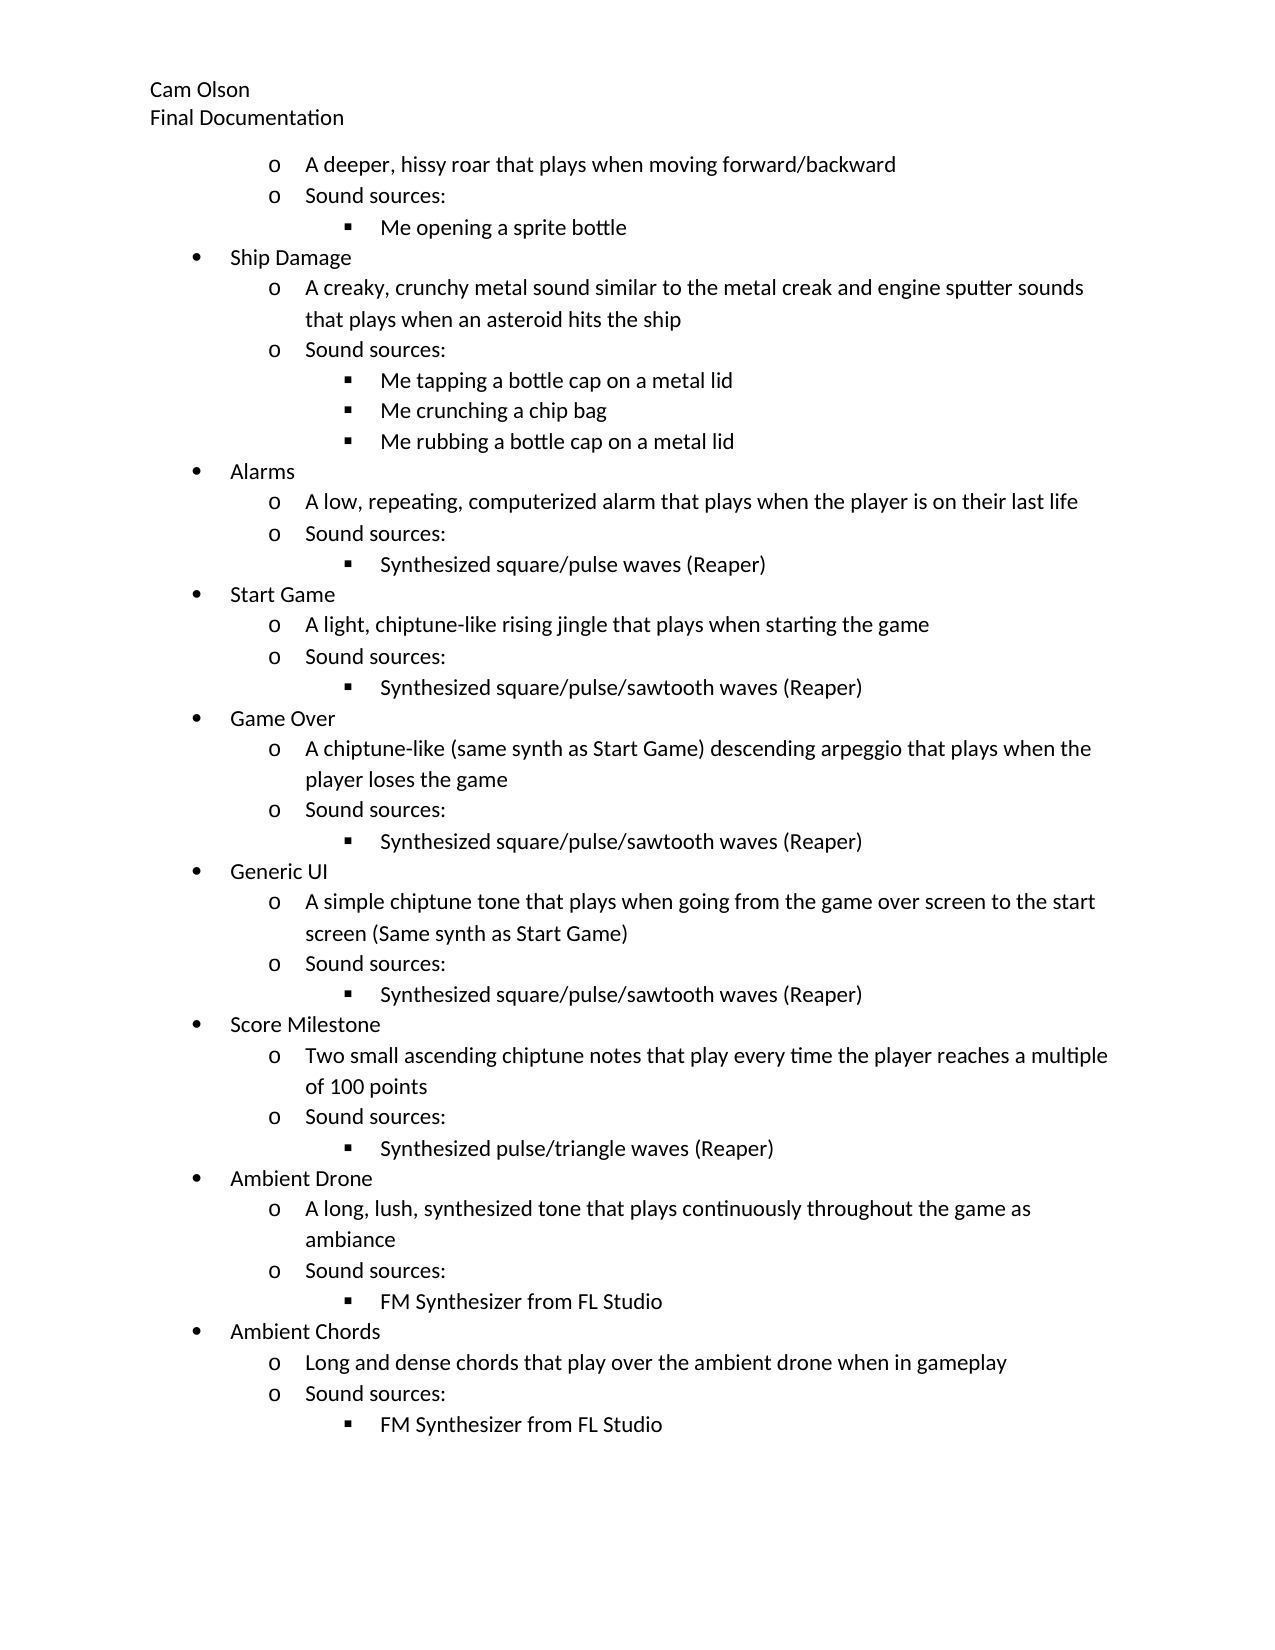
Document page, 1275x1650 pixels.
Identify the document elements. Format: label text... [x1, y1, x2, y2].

list FM Synthesizer from FL Studio [343, 1287, 1125, 1315]
list FM Synthesizer from FL Studio [343, 1411, 1125, 1438]
list Me opening a sprite bottle [343, 213, 1125, 241]
list A low, repeating, computerized alarm that plays when the player is on their last life [268, 487, 1125, 516]
list A simple chiptune tone that plays when going from the game over screen to the start screen (Same synth as Start Game) [268, 887, 1125, 947]
list Synthesized square/pulse/sawtooth waves (Reaper) [343, 827, 1125, 855]
list Me crunching a chip bag [343, 397, 1125, 424]
list Me rubbing a bottle cap on a metal lid [343, 427, 1125, 455]
list Sound sources: [268, 642, 1125, 671]
list A deeper, hissy roar that plays when moving forward/backward [268, 150, 1125, 179]
list Synthesized pulse/triangle waves (Reaper) [343, 1134, 1125, 1162]
list Alarms [193, 457, 1125, 485]
list Ship Damage [193, 243, 1125, 271]
list A creaky, crunchy metal sound similar to the metal creak and engine sputter sounds that plays when an asteroid hits the ship [268, 273, 1125, 333]
list Sound sources: [268, 1102, 1125, 1131]
list Synthesized square/pulse/sawtooth waves (Reaper) [343, 673, 1125, 701]
list A long, lush, synthesized tone that plays continuously throughout the game as ambiance [268, 1194, 1125, 1253]
list Long and dense chords that play over the ambient drone when in gameplay [268, 1348, 1125, 1377]
list Generic UI [193, 857, 1125, 885]
list Sound sources: [268, 335, 1125, 364]
list Sound sources: [268, 181, 1125, 211]
list Ambient Chords [193, 1317, 1125, 1345]
list A chiptune-like (same synth as Start Game) descending arpeggio that plays when the player loses the game [268, 734, 1125, 793]
list Game Over [193, 704, 1125, 732]
list Ambient Drone [193, 1164, 1125, 1192]
list Sound sources: [268, 795, 1125, 824]
list Synthesized square/pulse/sawtooth waves (Reaper) [343, 980, 1125, 1008]
list Sound sources: [268, 1256, 1125, 1285]
list A light, chiptune-like rising jingle that plays when starting the game [268, 611, 1125, 640]
list Me tapping a bottle cap on a metal lid [343, 366, 1125, 394]
list Two small ascending chiptune notes that play every time the player reaches a multiple of 100 points [268, 1041, 1125, 1100]
list Sound sources: [268, 519, 1125, 548]
list Score Milestone [193, 1011, 1125, 1038]
list Start Game [193, 580, 1125, 608]
list Sound sources: [268, 949, 1125, 978]
list Synthesized square/pulse waves (Reaper) [343, 550, 1125, 578]
list Sound sources: [268, 1379, 1125, 1408]
